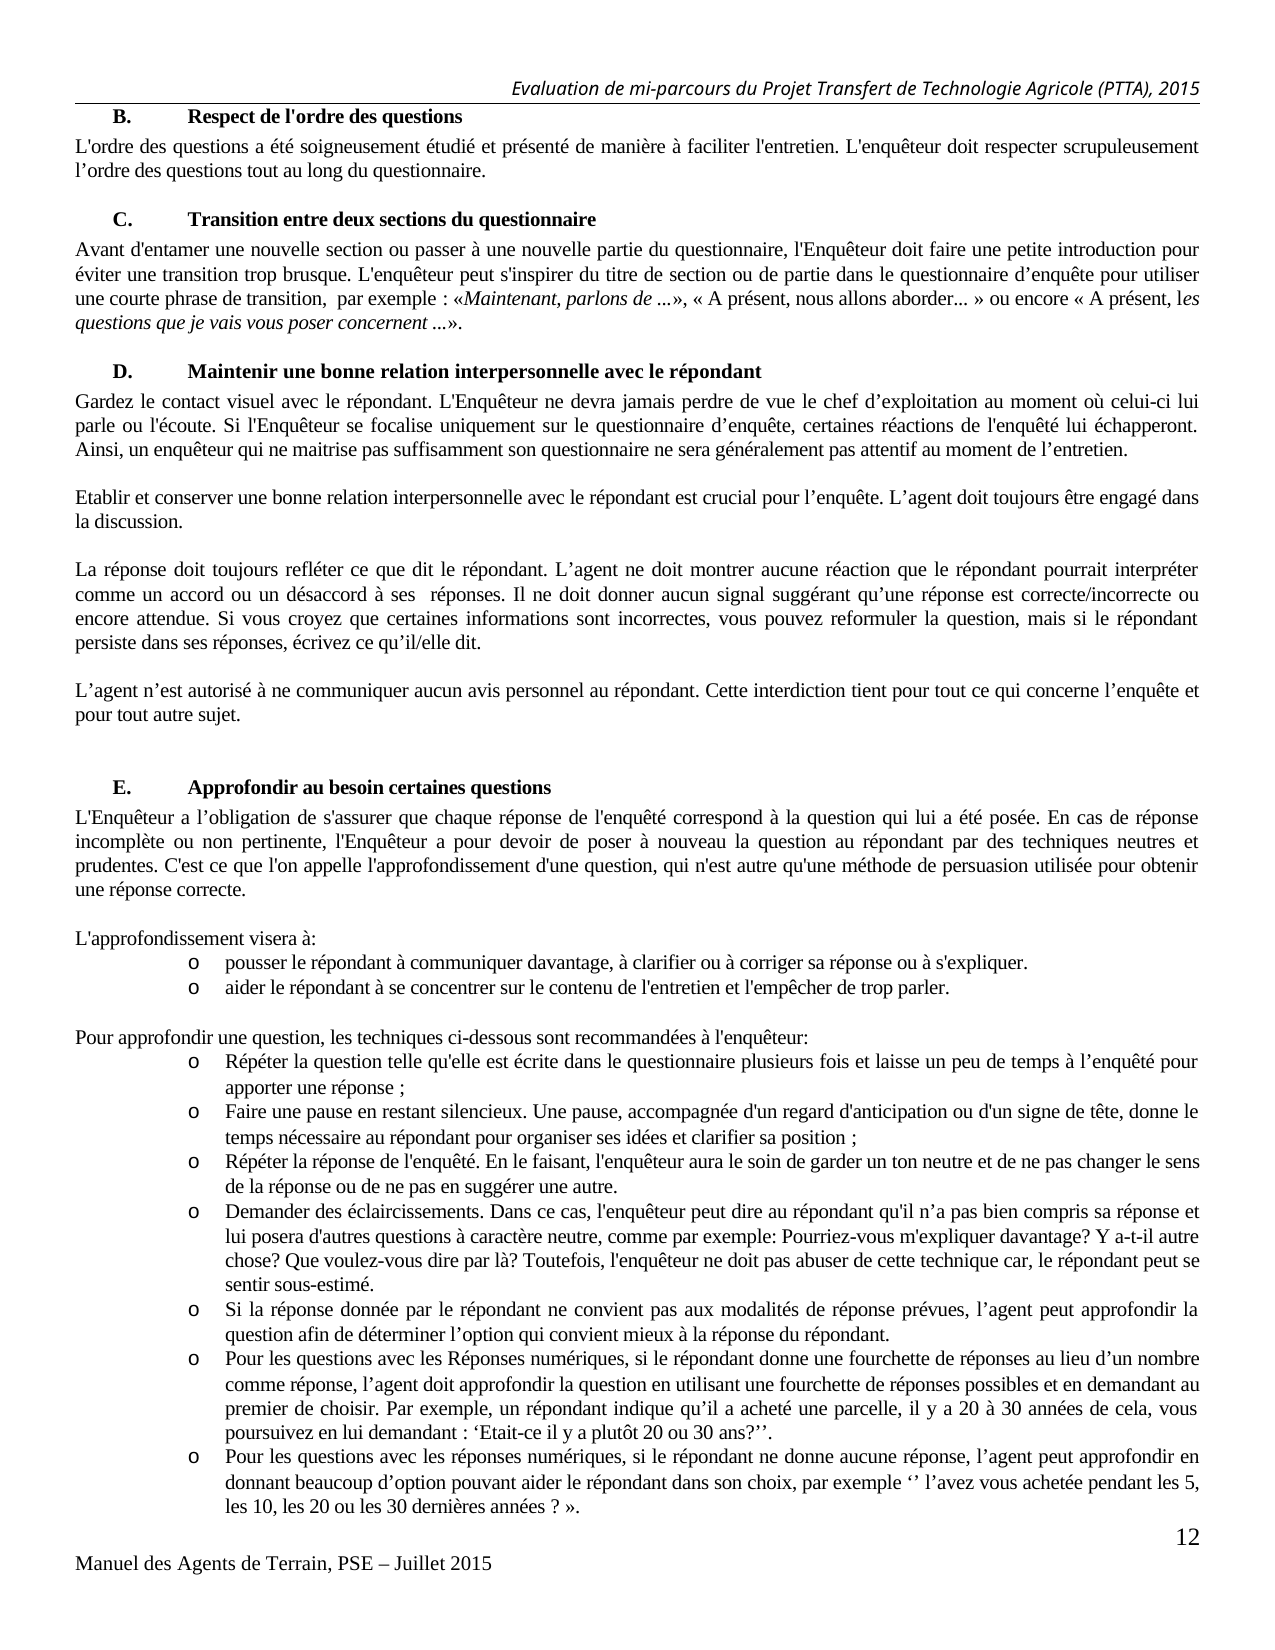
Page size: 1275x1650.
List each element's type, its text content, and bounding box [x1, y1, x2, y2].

subtitle Maintenir une bonne relation interpersonnelle avec le répondant [112, 359, 1200, 383]
subtitle Respect de l'ordre des questions [112, 104, 1200, 128]
text L'approfondissement visera à: [75, 926, 1200, 949]
text L'Enquêteur a l’obligation de s'assurer que chaque réponse de l'enquêté correspond à la question qui lui a été posée. En cas de réponse incomplète ou non pertinente, l'Enquêteur a pour devoir de poser à nouveau la question au répondant par des techniques neutres et prudentes. C'est ce que l'on appelle l'approfondissement d'une question, qui n'est autre qu'une méthode de persuasion utilisée pour obtenir une réponse correcte. [75, 805, 1200, 901]
text L’agent n’est autorisé à ne communiquer aucun avis personnel au répondant. Cette interdiction tient pour tout ce qui concerne l’enquête et pour tout autre sujet. [75, 678, 1200, 726]
subtitle Approfondir au besoin certaines questions [112, 775, 1200, 799]
list Si la réponse donnée par le répondant ne convient pas aux modalités de réponse prévues, l’agent peut approfondir la question afin de déterminer l’option qui convient mieux à la réponse du répondant. [187, 1296, 1200, 1346]
text Avant d'entamer une nouvelle section ou passer à une nouvelle partie du questionnaire, l'Enquêteur doit faire une petite introduction pour éviter une transition trop brusque. L'enquêteur peut s'inspirer du titre de section ou de partie dans le questionnaire d’enquête pour utiliser une courte phrase de transition, par exemple : «Maintenant, parlons de ...», « A présent, nous allons aborder... » ou encore « A présent, les questions que je vais vous poser concernent ...». [75, 237, 1200, 334]
text L'ordre des questions a été soigneusement étudié et présenté de manière à faciliter l'entretien. L'enquêteur doit respecter scrupuleusement l’ordre des questions tout au long du questionnaire. [75, 134, 1200, 182]
text La réponse doit toujours refléter ce que dit le répondant. L’agent ne doit montrer aucune réaction que le répondant pourrait interpréter comme un accord ou un désaccord à ses réponses. Il ne doit donner aucun signal suggérant qu’une réponse est correcte/incorrecte ou encore attendue. Si vous croyez que certaines informations sont incorrectes, vous pouvez reformuler la question, mais si le répondant persiste dans ses réponses, écrivez ce qu’il/elle dit. [75, 557, 1200, 654]
text Pour approfondir une question, les techniques ci-dessous sont recommandées à l'enquêteur: [75, 1025, 1200, 1049]
list Faire une pause en restant silencieux. Une pause, accompagnée d'un regard d'anticipation ou d'un signe de tête, donne le temps nécessaire au répondant pour organiser ses idées et clarifier sa position ; [187, 1099, 1200, 1149]
list aider le répondant à se concentrer sur le contenu de l'entretien et l'empêcher de trop parler. [187, 975, 1200, 1001]
text Etablir et conserver une bonne relation interpersonnelle avec le répondant est crucial pour l’enquête. L’agent doit toujours être engagé dans la discussion. [75, 485, 1200, 533]
text Gardez le contact visuel avec le répondant. L'Enquêteur ne devra jamais perdre de vue le chef d’exploitation au moment où celui-ci lui parle ou l'écoute. Si l'Enquêteur se focalise uniquement sur le questionnaire d’enquête, certaines réactions de l'enquêté lui échapperont. Ainsi, un enquêteur qui ne maitrise pas suffisamment son questionnaire ne sera généralement pas attentif au moment de l’entretien. [75, 389, 1200, 461]
list Répéter la réponse de l'enquêté. En le faisant, l'enquêteur aura le soin de garder un ton neutre et de ne pas changer le sens de la réponse ou de ne pas en suggérer une autre. [187, 1149, 1200, 1198]
list pousser le répondant à communiquer davantage, à clarifier ou à corriger sa réponse ou à s'expliquer. [187, 949, 1200, 975]
list Pour les questions avec les réponses numériques, si le répondant ne donne aucune réponse, l’agent peut approfondir en donnant beaucoup d’option pouvant aider le répondant dans son choix, par exemple ‘’ l’avez vous achetée pendant les 5, les 10, les 20 ou les 30 dernières années ? ». [187, 1444, 1200, 1518]
list Demander des éclaircissements. Dans ce cas, l'enquêteur peut dire au répondant qu'il n’a pas bien compris sa réponse et lui posera d'autres questions à caractère neutre, comme par exemple: Pourriez-vous m'expliquer davantage? Y a-t-il autre chose? Que voulez-vous dire par là? Toutefois, l'enquêteur ne doit pas abuser de cette technique car, le répondant peut se sentir sous-estimé. [187, 1198, 1200, 1296]
list Répéter la question telle qu'elle est écrite dans le questionnaire plusieurs fois et laisse un peu de temps à l’enquêté pour apporter une réponse ; [187, 1049, 1200, 1099]
list Pour les questions avec les Réponses numériques, si le répondant donne une fourchette de réponses au lieu d’un nombre comme réponse, l’agent doit approfondir la question en utilisant une fourchette de réponses possibles et en demandant au premier de choisir. Par exemple, un répondant indique qu’il a acheté une parcelle, il y a 20 à 30 années de cela, vous poursuivez en lui demandant : ‘Etait-ce il y a plutôt 20 ou 30 ans?’’. [187, 1346, 1200, 1444]
subtitle Transition entre deux sections du questionnaire [112, 207, 1200, 231]
